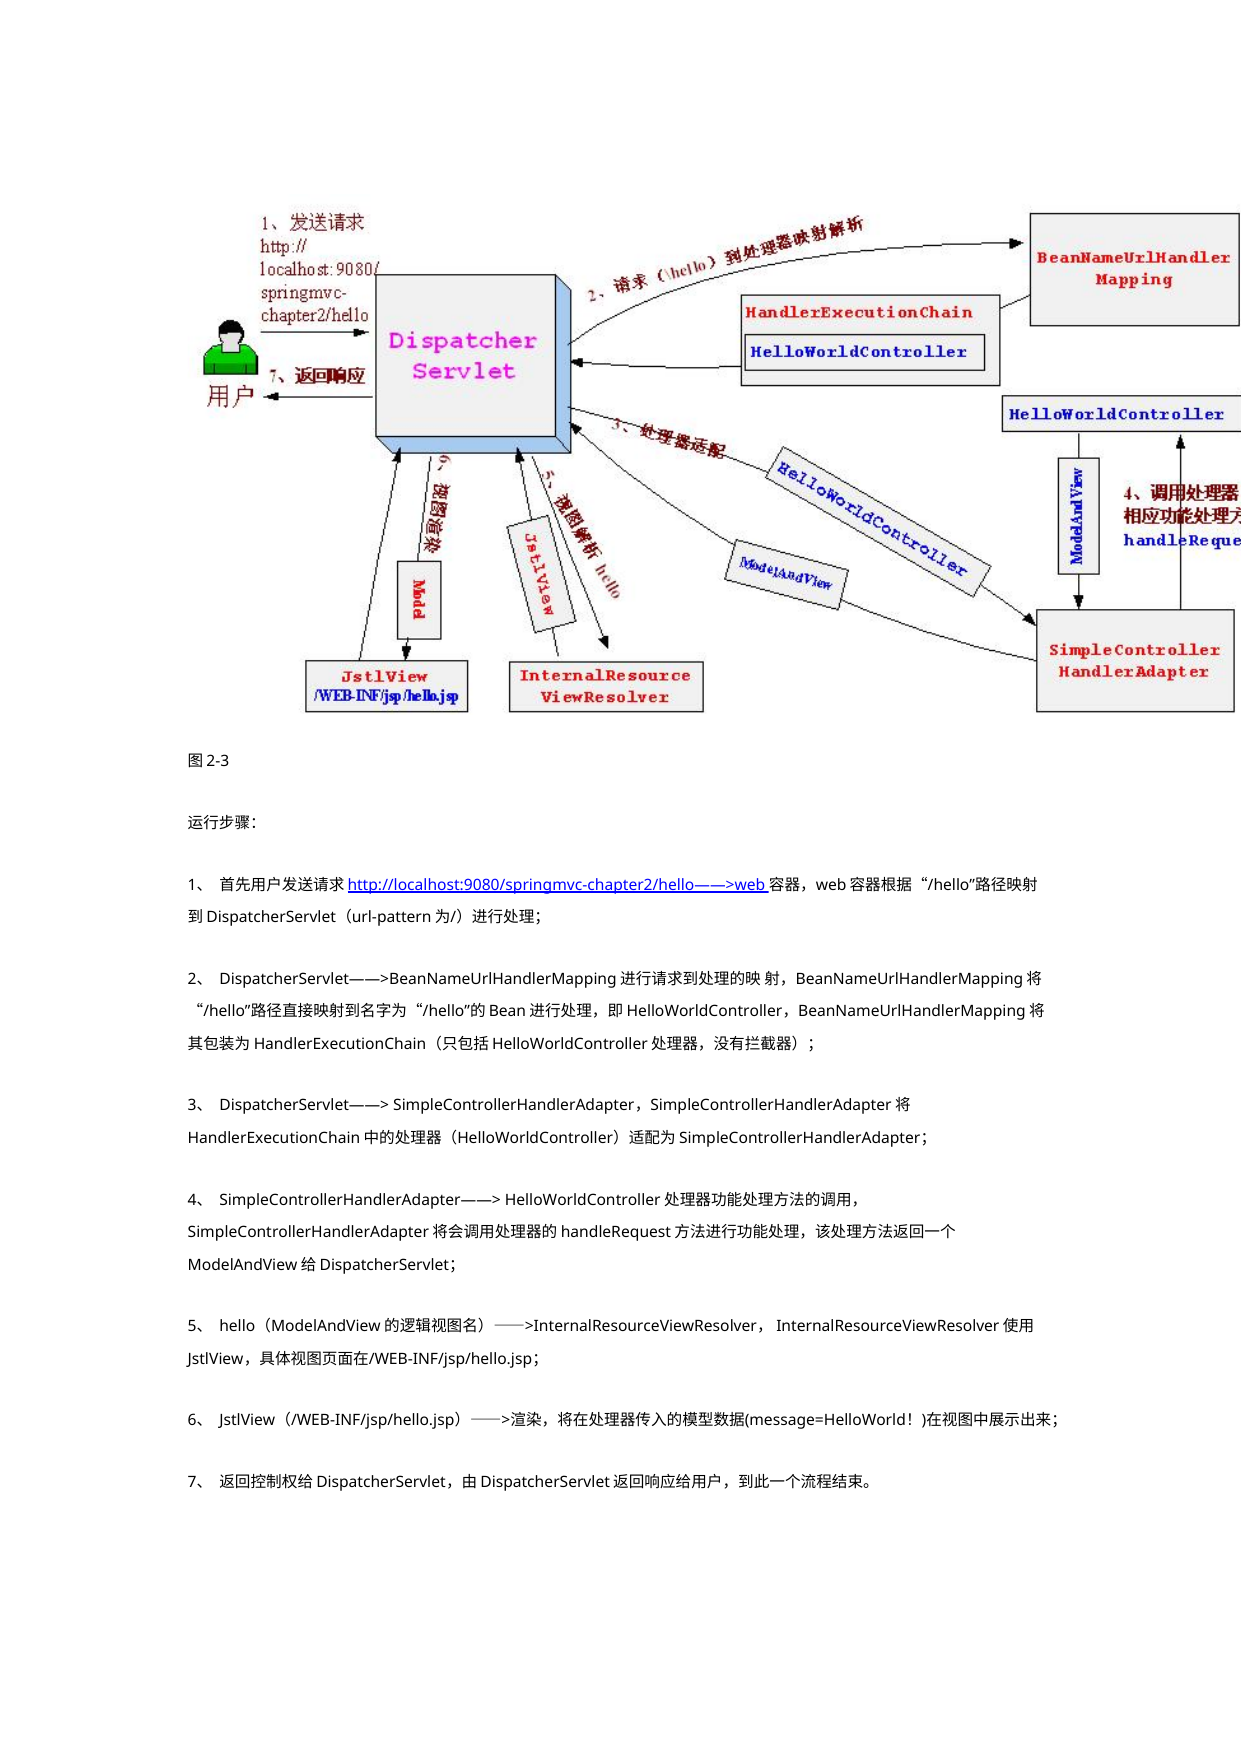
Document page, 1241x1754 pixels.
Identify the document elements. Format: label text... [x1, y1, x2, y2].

text 3、 DispatcherServlet——> SimpleControllerHandlerAdapter，SimpleControllerHandlerAdapter将 HandlerExecutionChain中的处理器（HelloWorldController）适配为 SimpleControllerHandlerAdapter； [187, 1088, 1053, 1153]
text 运行步骤： [187, 805, 1053, 838]
text 1、 首先用户发送请求http://localhost:9080/springmvc-chapter2/hello——>web容器，web容器根据“/hello”路径映射到DispatcherServlet（url-pattern为/）进行处理； [187, 867, 1053, 932]
picture [187, 194, 1241, 715]
text 图2-3 [187, 744, 1053, 776]
text 7、 返回控制权给DispatcherServlet，由DispatcherServlet返回响应给用户，到此一个流程结束。 [187, 1464, 1053, 1497]
text 4、 SimpleControllerHandlerAdapter——> HelloWorldController处理器功能处理方法的调用，SimpleControllerHandlerAdapter将会调用处理器的 handleRequest方法进行功能处理，该处理方法返回一个ModelAndView给DispatcherServlet； [187, 1182, 1053, 1279]
text 2、 DispatcherServlet——>BeanNameUrlHandlerMapping进行请求到处理的映 射，BeanNameUrlHandlerMapping将“/hello”路径直接映射到名字为“/hello”的Bean进行处理，即 HelloWorldController，BeanNameUrlHandlerMapping将其包装为 HandlerExecutionChain（只包括HelloWorldController处理器，没有拦截器）； [187, 961, 1053, 1059]
text 5、 hello（ModelAndView的逻辑视图名）——>InternalResourceViewResolver， InternalResourceViewResolver使用JstlView，具体视图页面在/WEB-INF/jsp/hello.jsp； [187, 1309, 1053, 1374]
text 6、 JstlView（/WEB-INF/jsp/hello.jsp）——>渲染，将在处理器传入的模型数据(message=HelloWorld！)在视图中展示出来； [187, 1403, 1053, 1435]
